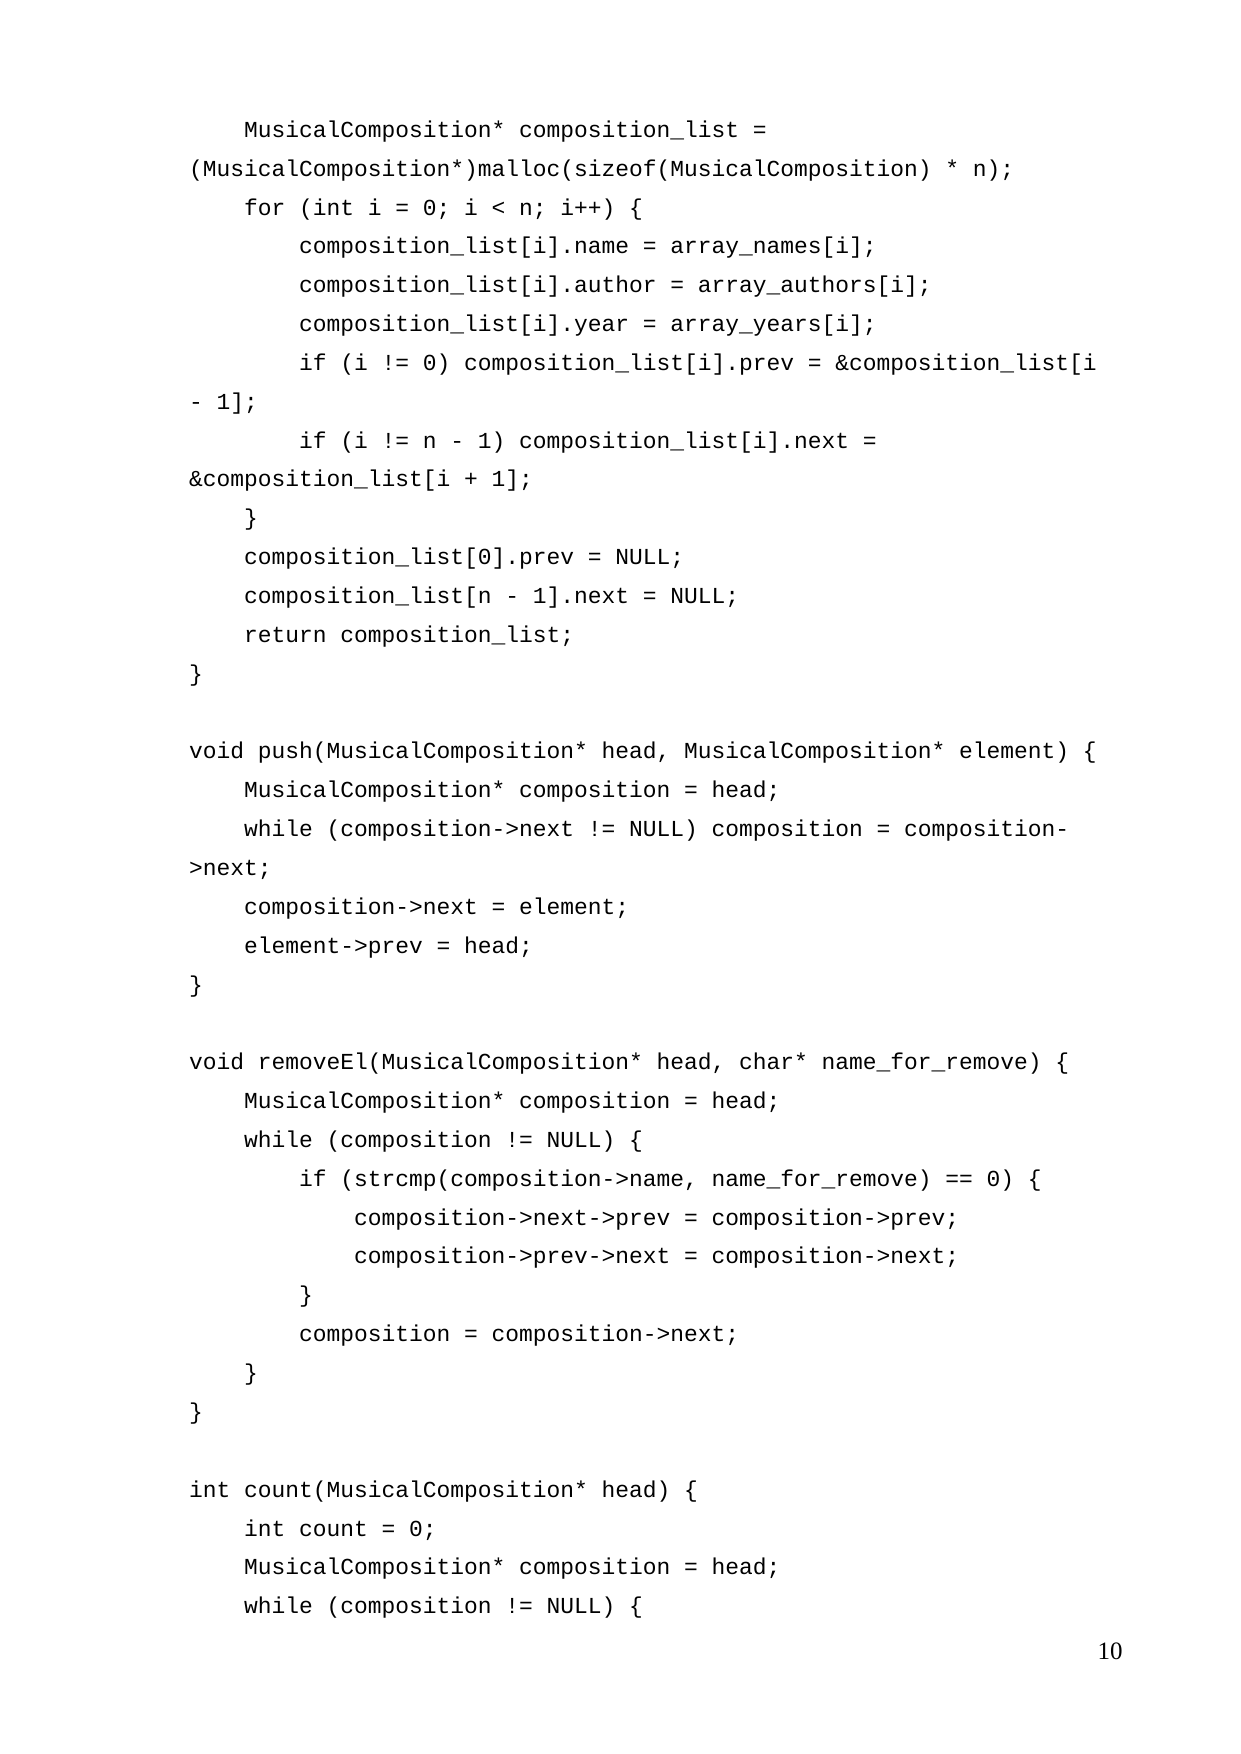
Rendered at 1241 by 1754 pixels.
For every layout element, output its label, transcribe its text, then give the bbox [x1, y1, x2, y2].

text } [189, 1361, 1122, 1387]
text int count(MusicalComposition* head) { [189, 1478, 1122, 1504]
text element->prev = head; [189, 934, 1122, 960]
text MusicalComposition* composition_list = (MusicalComposition*)malloc(sizeof(MusicalComposition) * n); [189, 118, 1122, 183]
text while (composition != NULL) { [189, 1128, 1122, 1154]
text composition_list[i].year = array_years[i]; [189, 312, 1122, 338]
text } [189, 973, 1122, 999]
text } [189, 507, 1122, 533]
text if (i != 0) composition_list[i].prev = &composition_list[i - 1]; [189, 351, 1122, 416]
text } [189, 1400, 1122, 1426]
text MusicalComposition* composition = head; [189, 1556, 1122, 1582]
text composition_list[0].prev = NULL; [189, 546, 1122, 571]
text composition_list[i].author = array_authors[i]; [189, 273, 1122, 299]
text composition_list[i].name = array_names[i]; [189, 235, 1122, 261]
text } [189, 662, 1122, 688]
text for (int i = 0; i < n; i++) { [189, 196, 1122, 222]
text int count = 0; [189, 1517, 1122, 1543]
text while (composition->next != NULL) composition = composition->next; [189, 817, 1122, 882]
text return composition_list; [189, 623, 1122, 649]
text composition_list[n - 1].next = NULL; [189, 584, 1122, 610]
text MusicalComposition* composition = head; [189, 1089, 1122, 1115]
text } [189, 1284, 1122, 1310]
text composition->next = element; [189, 895, 1122, 921]
text if (i != n - 1) composition_list[i].next = &composition_list[i + 1]; [189, 429, 1122, 494]
text composition->prev->next = composition->next; [189, 1245, 1122, 1271]
text composition->next->prev = composition->prev; [189, 1206, 1122, 1232]
text while (composition != NULL) { [189, 1594, 1122, 1621]
text composition = composition->next; [189, 1323, 1122, 1348]
text void push(MusicalComposition* head, MusicalComposition* element) { [189, 740, 1122, 766]
text void removeEl(MusicalComposition* head, char* name_for_remove) { [189, 1051, 1122, 1077]
text MusicalComposition* composition = head; [189, 779, 1122, 804]
text if (strcmp(composition->name, name_for_remove) == 0) { [189, 1167, 1122, 1193]
